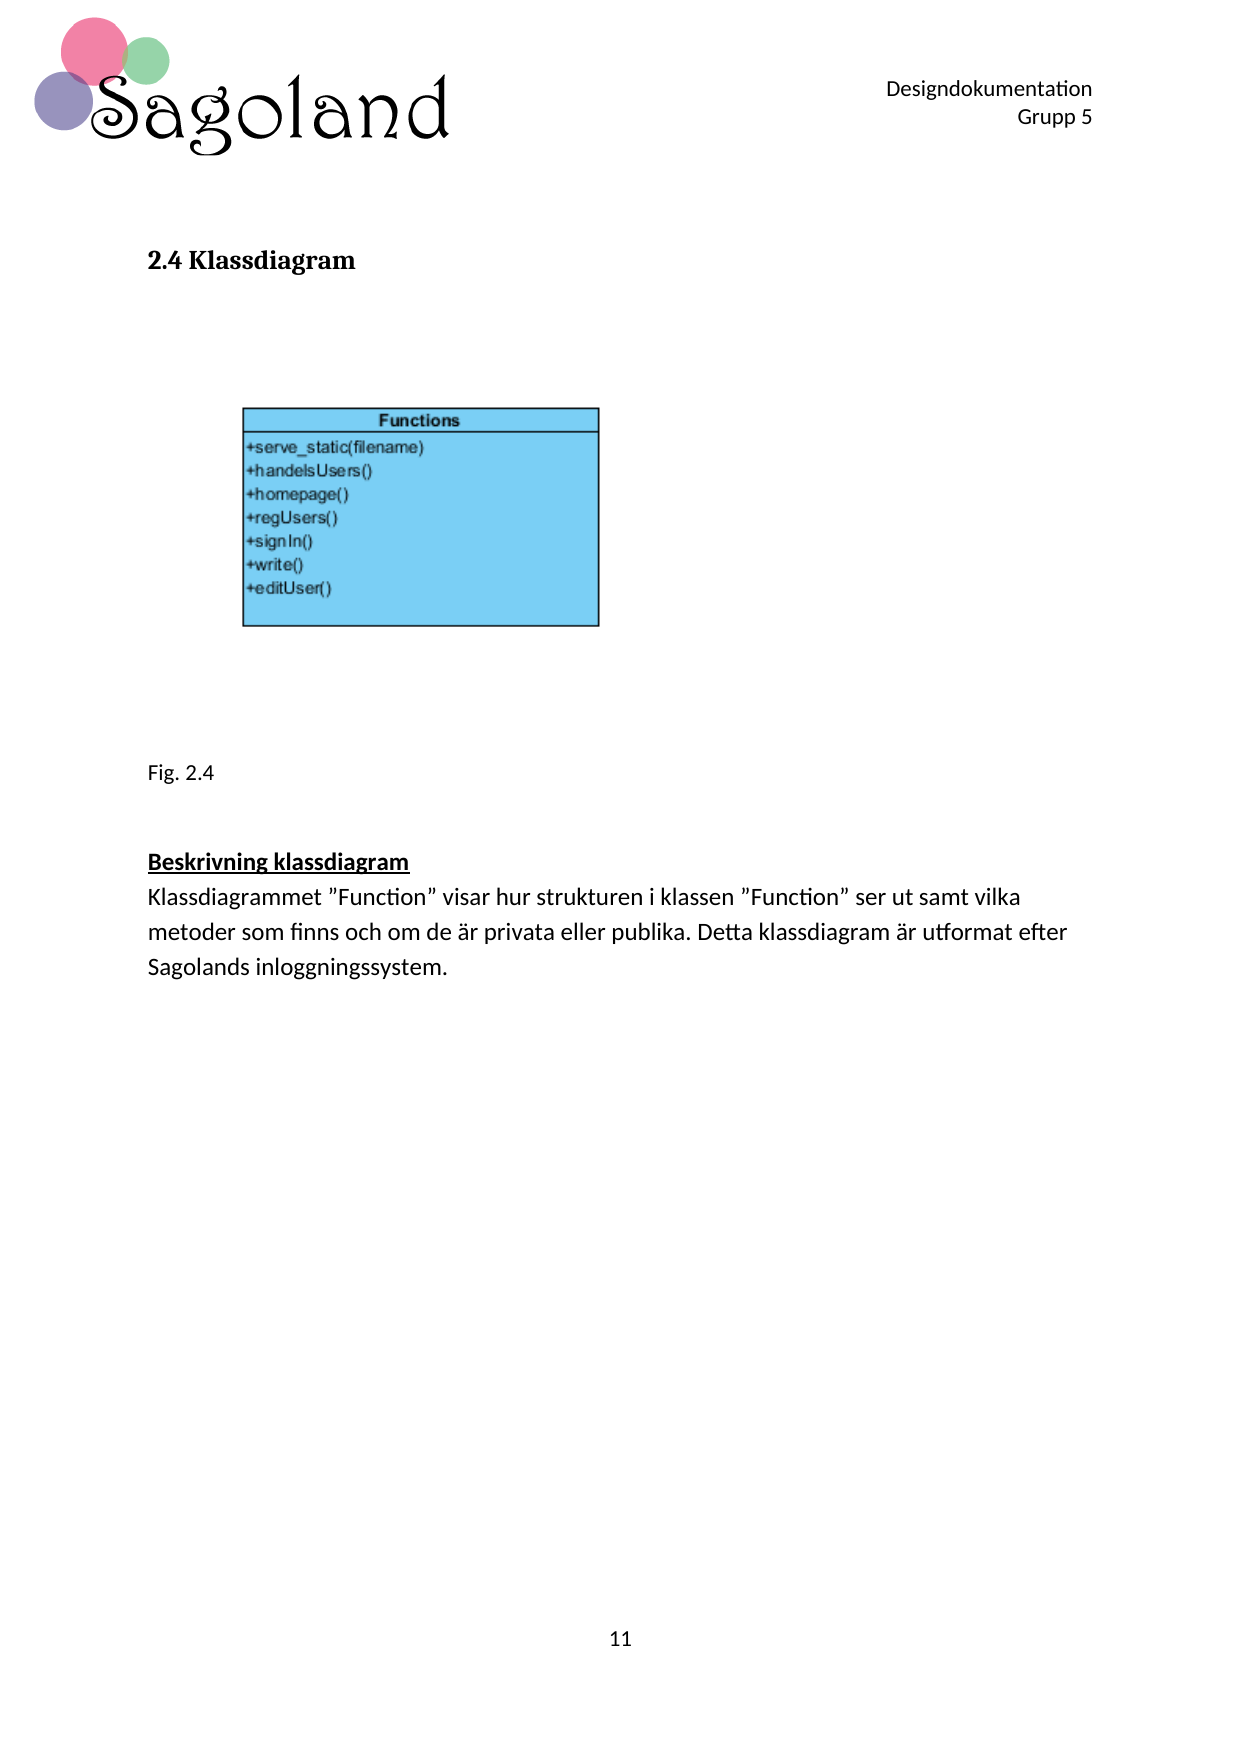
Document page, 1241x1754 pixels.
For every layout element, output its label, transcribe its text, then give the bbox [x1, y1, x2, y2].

picture [155, 292, 736, 735]
text Beskrivning klassdiagram [148, 846, 1093, 876]
text Fig. 2.4 [148, 758, 1093, 786]
text Klassdiagrammet ”Function” visar hur strukturen i klassen ”Function” ser ut samt vilka metoder som finns och om de är privata eller publika. Detta klassdiagram är utformat efter Sagolands inloggningssystem. [148, 881, 1093, 981]
picture [31, 15, 453, 156]
subtitle 2.4 Klassdiagram [148, 245, 1093, 276]
